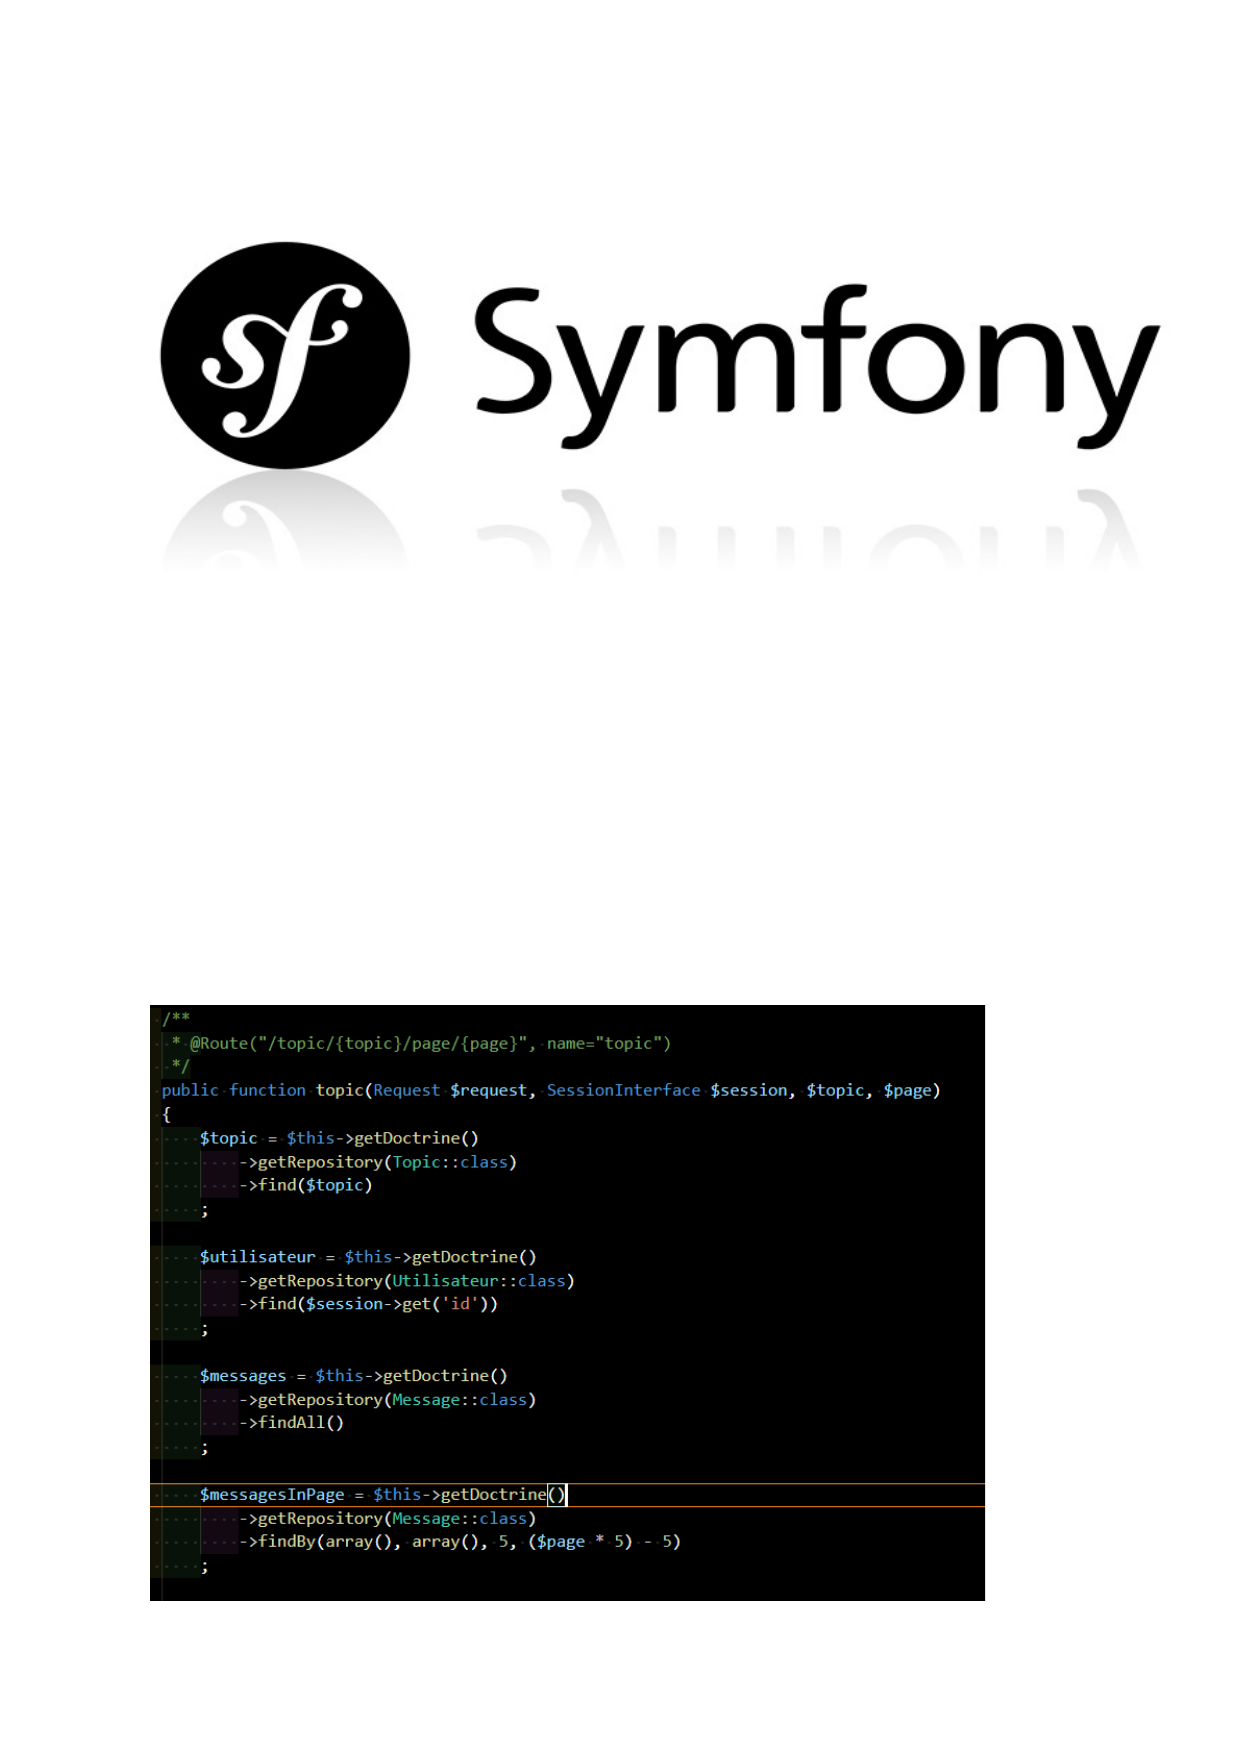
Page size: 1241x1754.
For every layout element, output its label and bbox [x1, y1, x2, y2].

picture [150, 165, 1189, 583]
picture [150, 1005, 986, 1601]
